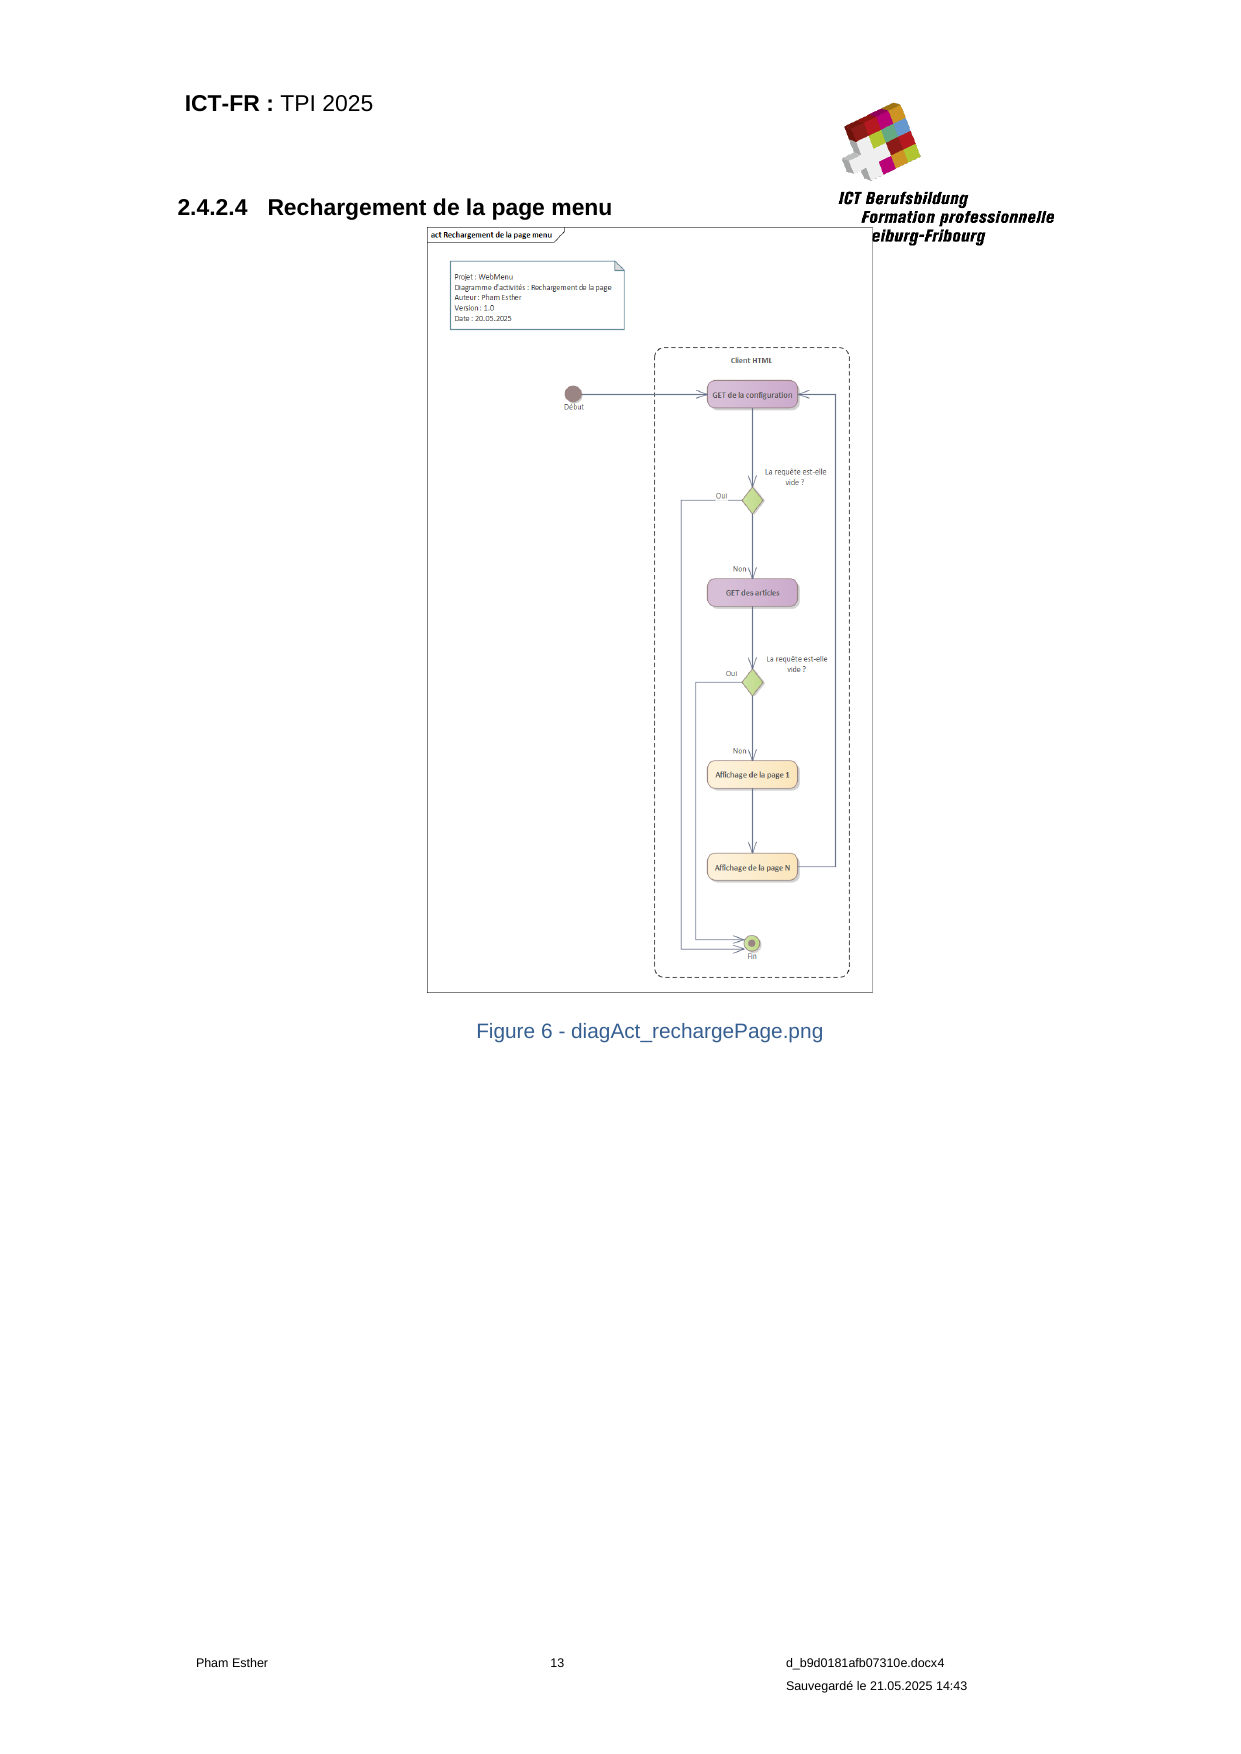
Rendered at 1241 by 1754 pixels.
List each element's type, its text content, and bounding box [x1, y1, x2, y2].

text Figure 6 - diagAct_rechargePage.png [177, 1019, 1122, 1043]
subtitle Rechargement de la page menu [177, 194, 1122, 220]
picture [814, 88, 1075, 194]
picture [426, 220, 1075, 993]
